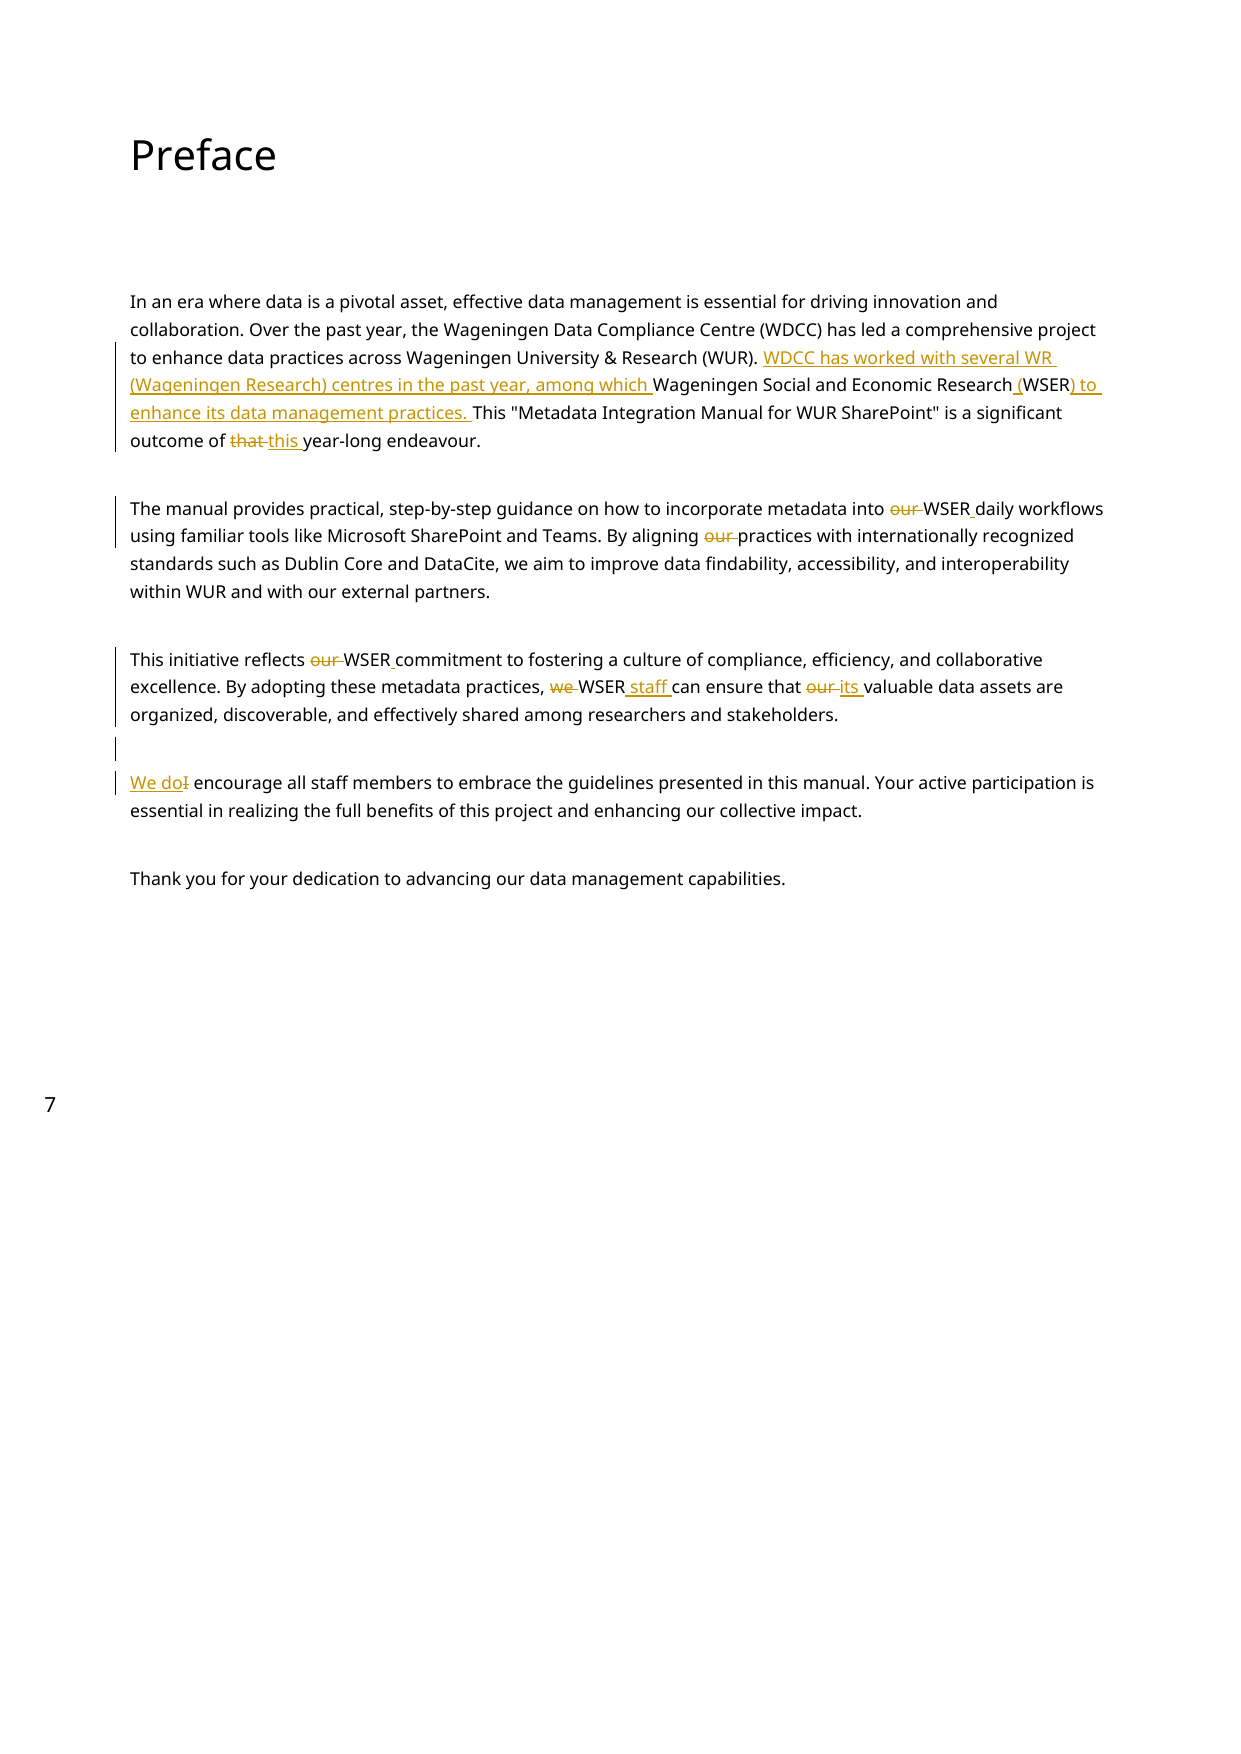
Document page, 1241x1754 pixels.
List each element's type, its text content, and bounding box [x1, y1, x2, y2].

text In an era where data is a pivotal asset, effective data management is essential for driving innovation and collaboration. Over the past year, the Wageningen Data Compliance Centre (WDCC) has led a comprehensive project to enhance data practices across Wageningen University & Research (WUR). Wageningen Social and Economic ResearchWSERThis "Metadata Integration Manual for WUR SharePoint" is a significant outcome of year-long endeavour. [130, 290, 1110, 452]
text This initiative reflects WSERcommitment to fostering a culture of compliance, efficiency, and collaborative excellence. By adopting these metadata practices, WSERcan ensure that valuable data assets are organized, discoverable, and effectively shared among researchers and stakeholders. [130, 647, 1110, 727]
text The manual provides practical, step-by-step guidance on how to incorporate metadata into WSERdaily workflows using familiar tools like Microsoft SharePoint and Teams. By aligning practices with internationally recognized standards such as Dublin Core and DataCite, we aim to improve data findability, accessibility, and interoperability within WUR and with our external partners. [130, 496, 1110, 603]
text Preface [130, 127, 1110, 181]
text Thank you for your dedication to advancing our data management capabilities. [130, 866, 1110, 890]
text encourage all staff members to embrace the guidelines presented in this manual. Your active participation is essential in realizing the full benefits of this project and enhancing our collective impact. [130, 771, 1110, 822]
